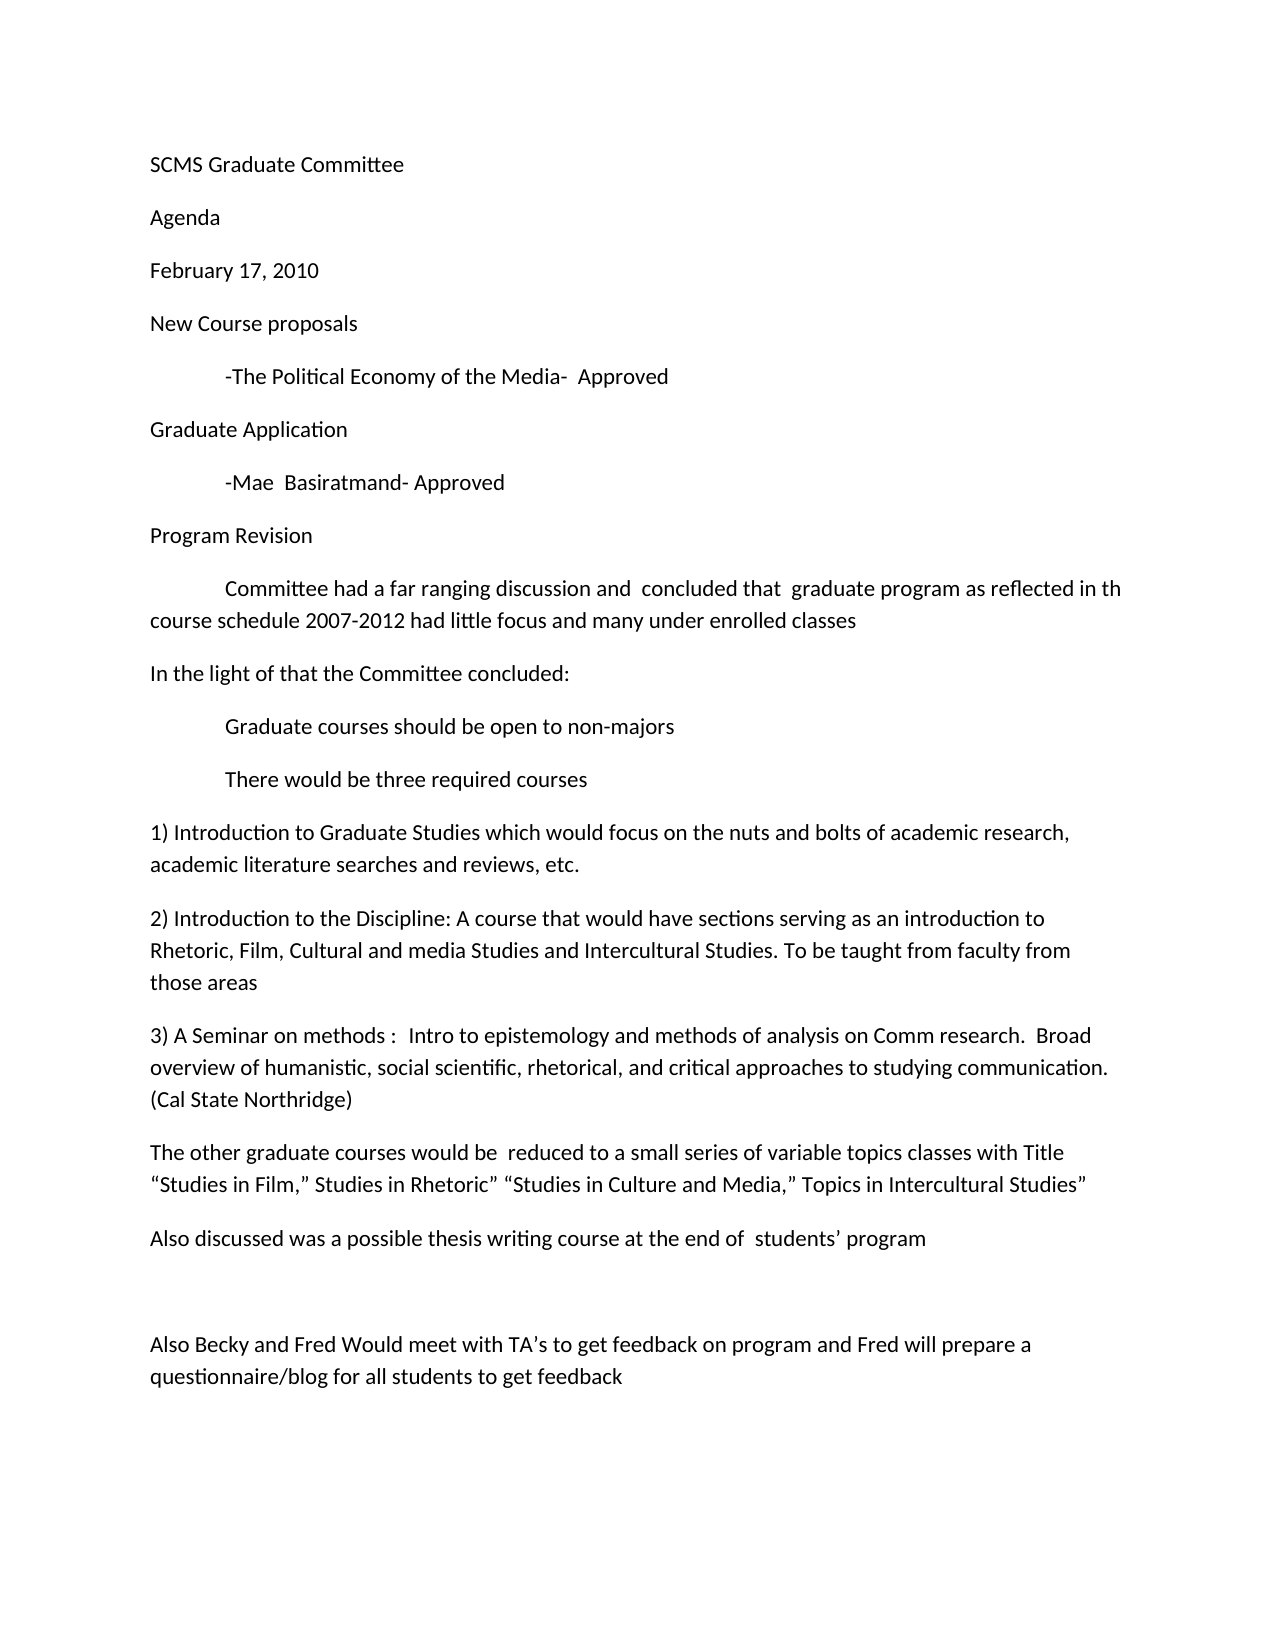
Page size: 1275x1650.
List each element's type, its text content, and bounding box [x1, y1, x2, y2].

text Agenda [150, 203, 1125, 231]
text Graduate Application [150, 415, 1125, 443]
text 3) A Seminar on methods : Intro to epistemology and methods of analysis on Comm research. Broad overview of humanistic, social scientific, rhetorical, and critical approaches to studying communication.(Cal State Northridge) [150, 1021, 1125, 1113]
text New Course proposals [150, 309, 1125, 337]
text 1) Introduction to Graduate Studies which would focus on the nuts and bolts of academic research, academic literature searches and reviews, etc. [150, 818, 1125, 879]
text There would be three required courses [150, 765, 1125, 793]
text Committee had a far ranging discussion and concluded that graduate program as reflected in th course schedule 2007-2012 had little focus and many under enrolled classes [150, 574, 1125, 634]
text In the light of that the Committee concluded: [150, 659, 1125, 687]
text The other graduate courses would be reduced to a small series of variable topics classes with Title “Studies in Film,” Studies in Rhetoric” “Studies in Culture and Media,” Topics in Intercultural Studies” [150, 1138, 1125, 1199]
text February 17, 2010 [150, 256, 1125, 284]
text 2) Introduction to the Discipline: A course that would have sections serving as an introduction to Rhetoric, Film, Cultural and media Studies and Intercultural Studies. To be taught from faculty from those areas [150, 904, 1125, 996]
text Graduate courses should be open to non-majors [150, 712, 1125, 740]
text SCMS Graduate Committee [150, 150, 1125, 178]
text -The Political Economy of the Media- Approved [150, 362, 1125, 390]
text -Mae Basiratmand- Approved [150, 468, 1125, 496]
text Also Becky and Fred Would meet with TA’s to get feedback on program and Fred will prepare a questionnaire/blog for all students to get feedback [150, 1330, 1125, 1390]
text Also discussed was a possible thesis writing course at the end of students’ program [150, 1224, 1125, 1252]
text Program Revision [150, 521, 1125, 549]
